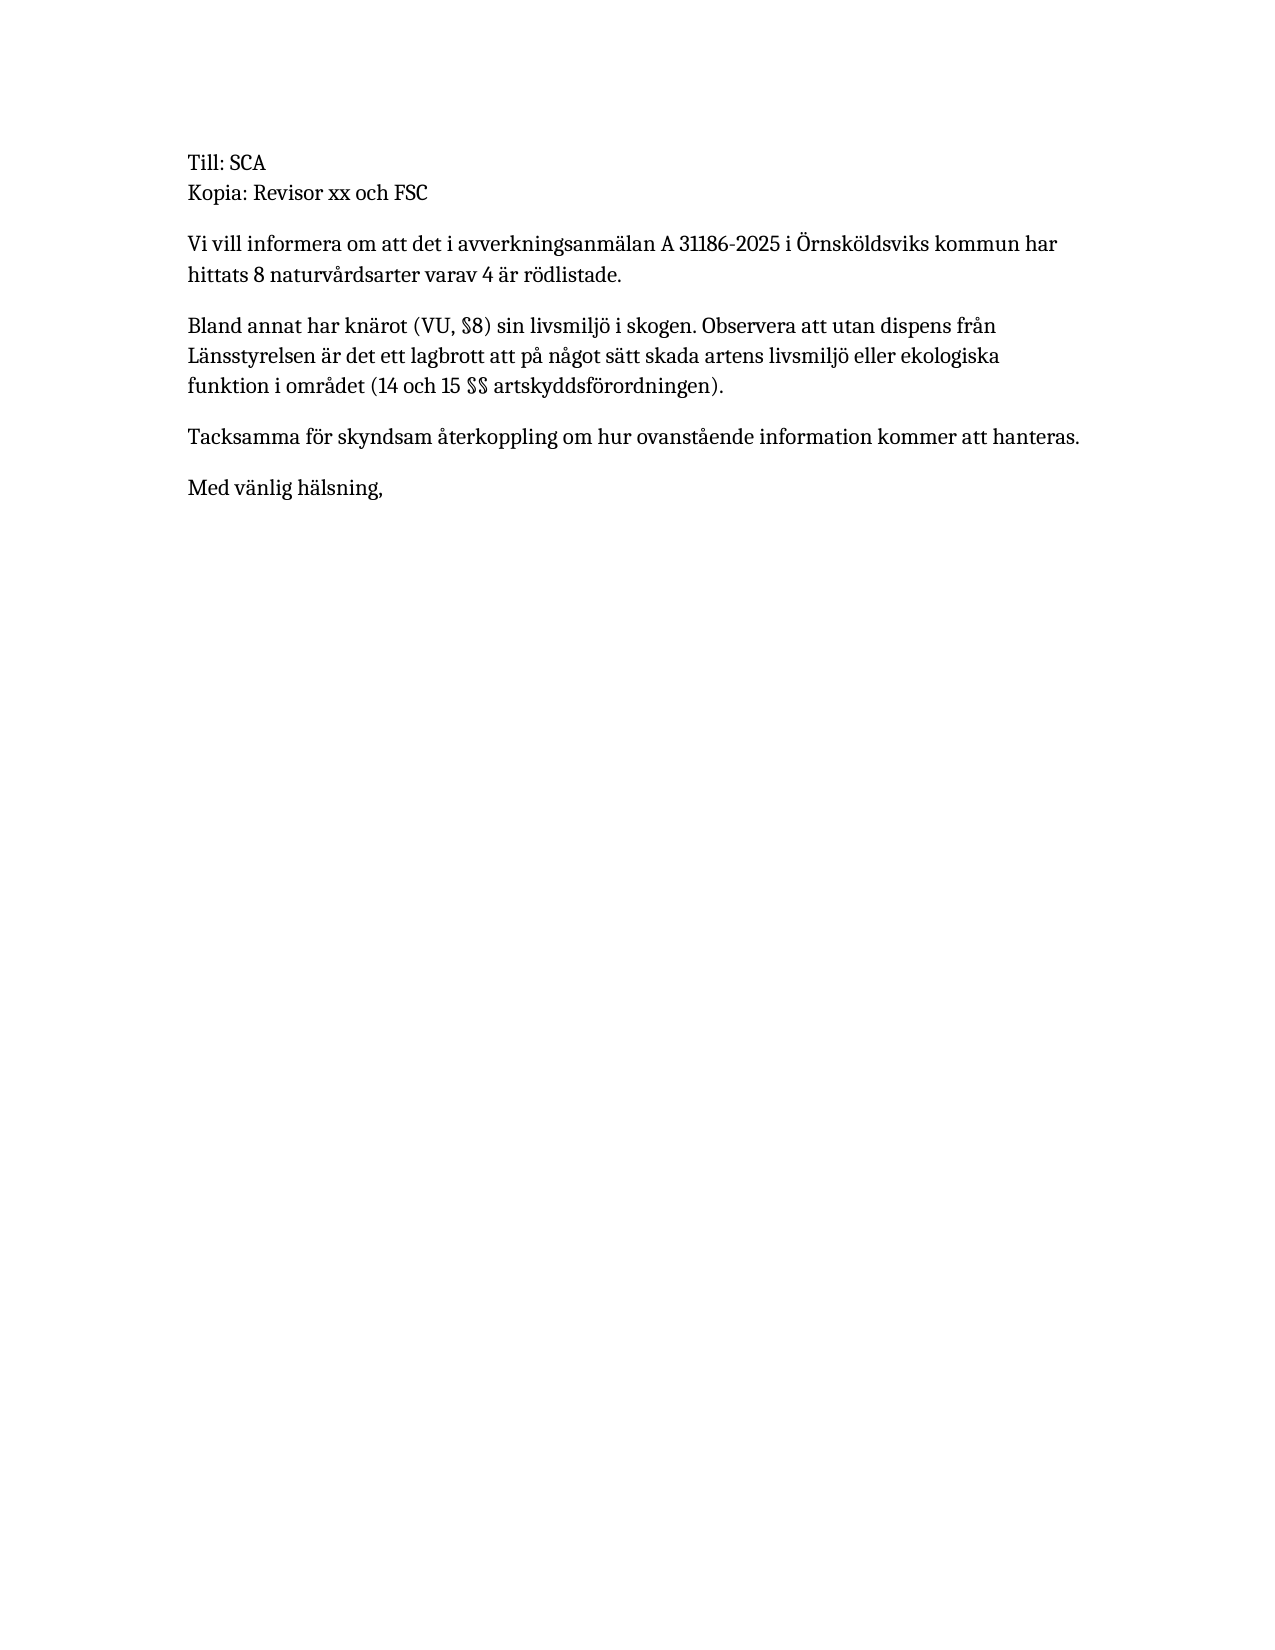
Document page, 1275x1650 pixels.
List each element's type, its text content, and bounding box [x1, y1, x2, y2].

text Tacksamma för skyndsam återkoppling om hur ovanstående information kommer att hanteras. [187, 424, 1087, 450]
text Vi vill informera om att det i avverkningsanmälan A 31186-2025 i Örnsköldsviks kommun har hittats 8 naturvårdsarter varav 4 är rödlistade. [187, 231, 1087, 288]
text Med vänlig hälsning, [187, 475, 1087, 532]
text Bland annat har knärot (VU, §8) sin livsmiljö i skogen. Observera att utan dispens från Länsstyrelsen är det ett lagbrott att på något sätt skada artens livsmiljö eller ekologiska funktion i området (14 och 15 §§ artskyddsförordningen). [187, 312, 1087, 399]
text Till: SCA Kopia: Revisor xx och FSC [187, 150, 1087, 207]
